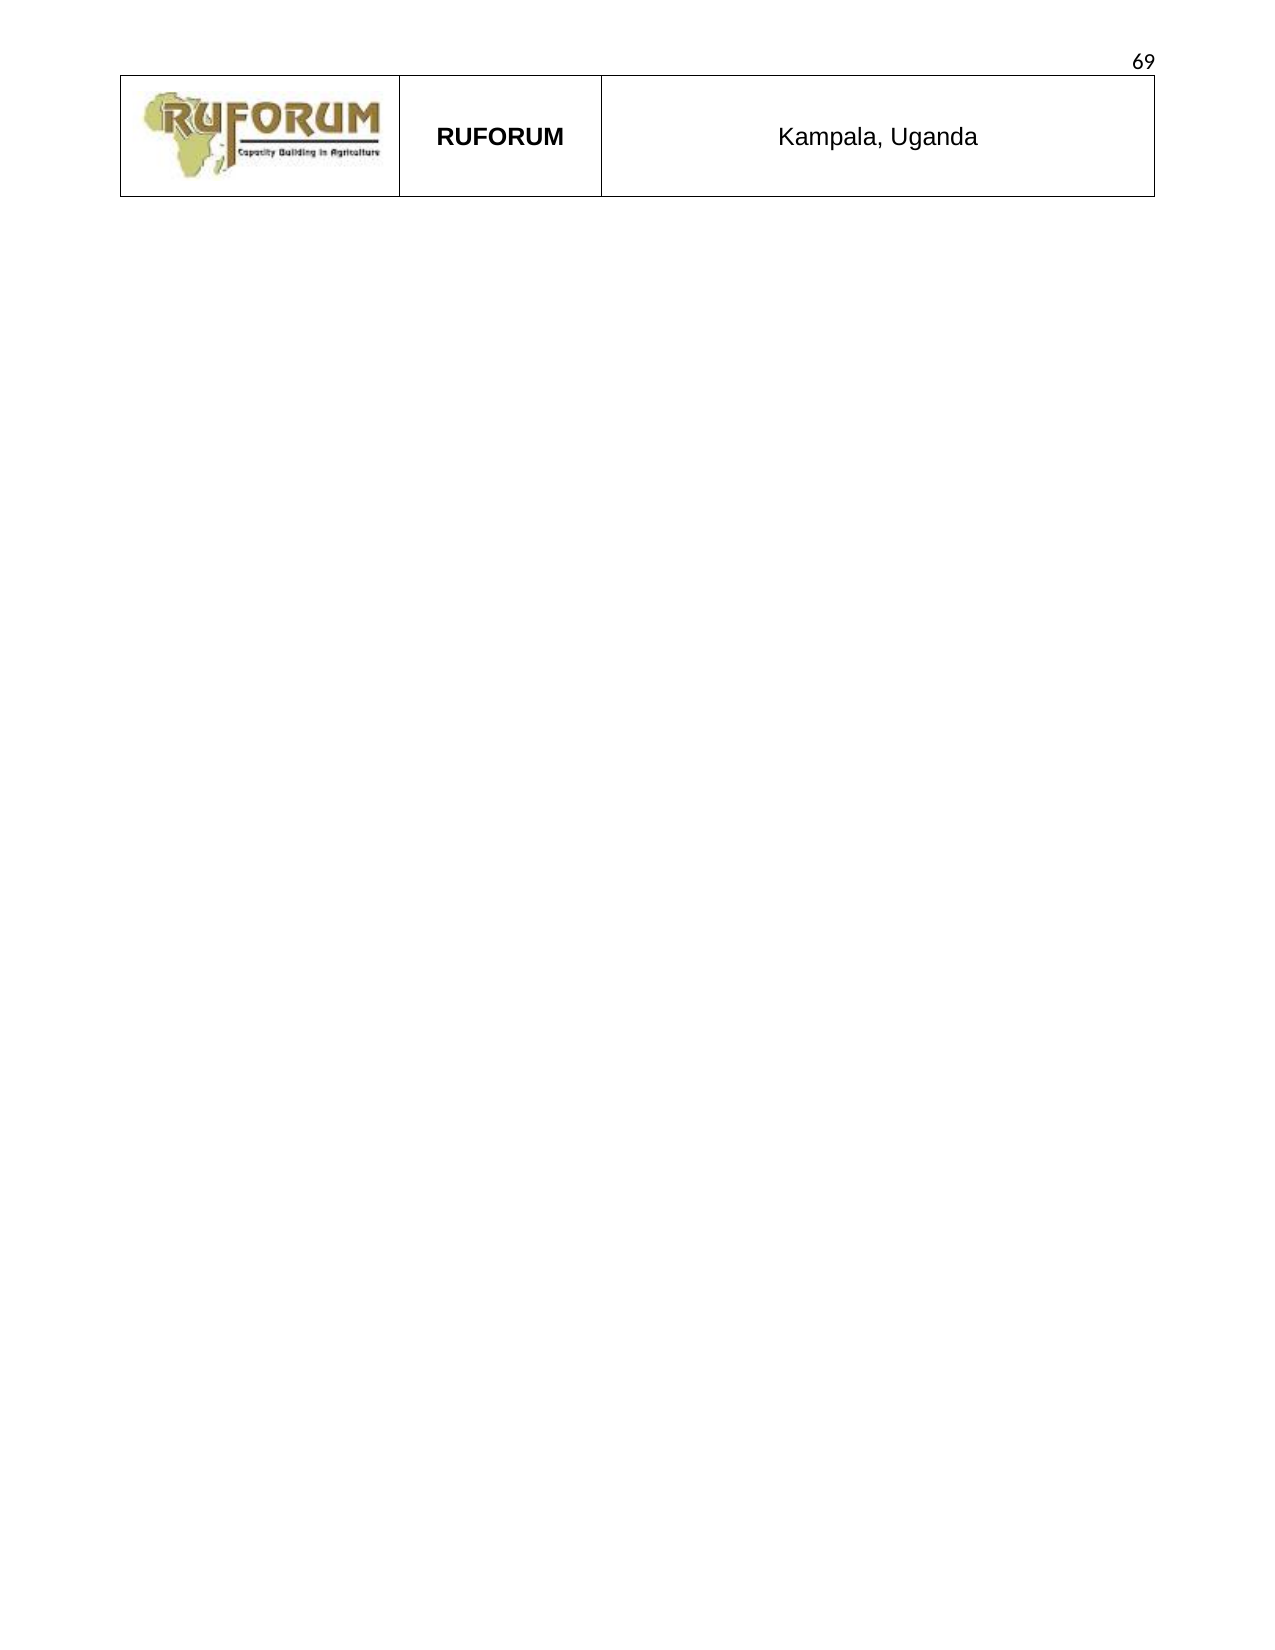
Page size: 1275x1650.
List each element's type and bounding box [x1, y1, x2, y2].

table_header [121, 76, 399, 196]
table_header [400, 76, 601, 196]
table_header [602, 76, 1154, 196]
picture [132, 91, 388, 181]
